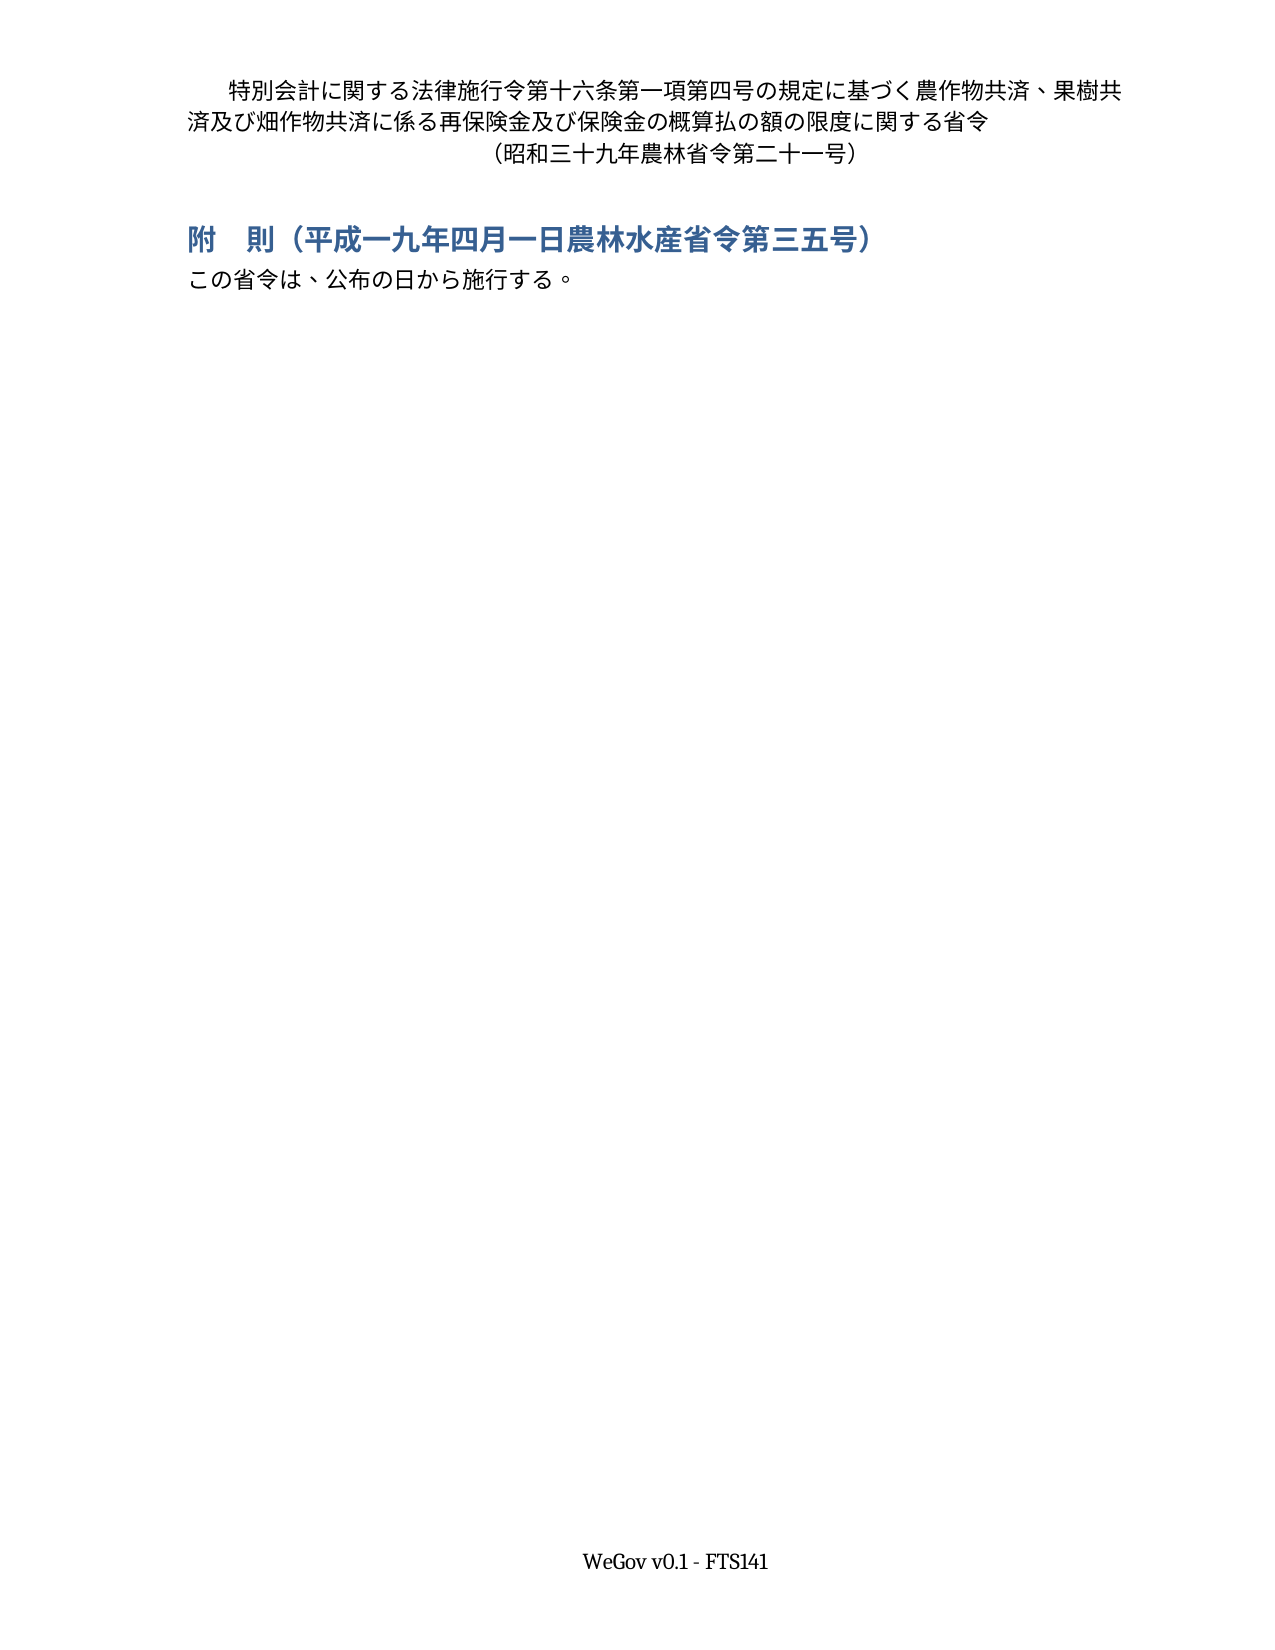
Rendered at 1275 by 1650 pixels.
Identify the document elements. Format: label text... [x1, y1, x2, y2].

subtitle 附 則（平成一九年四月一日農林水産省令第三五号） [187, 219, 1087, 258]
text この省令は、公布の日から施行する。 [187, 264, 1087, 296]
